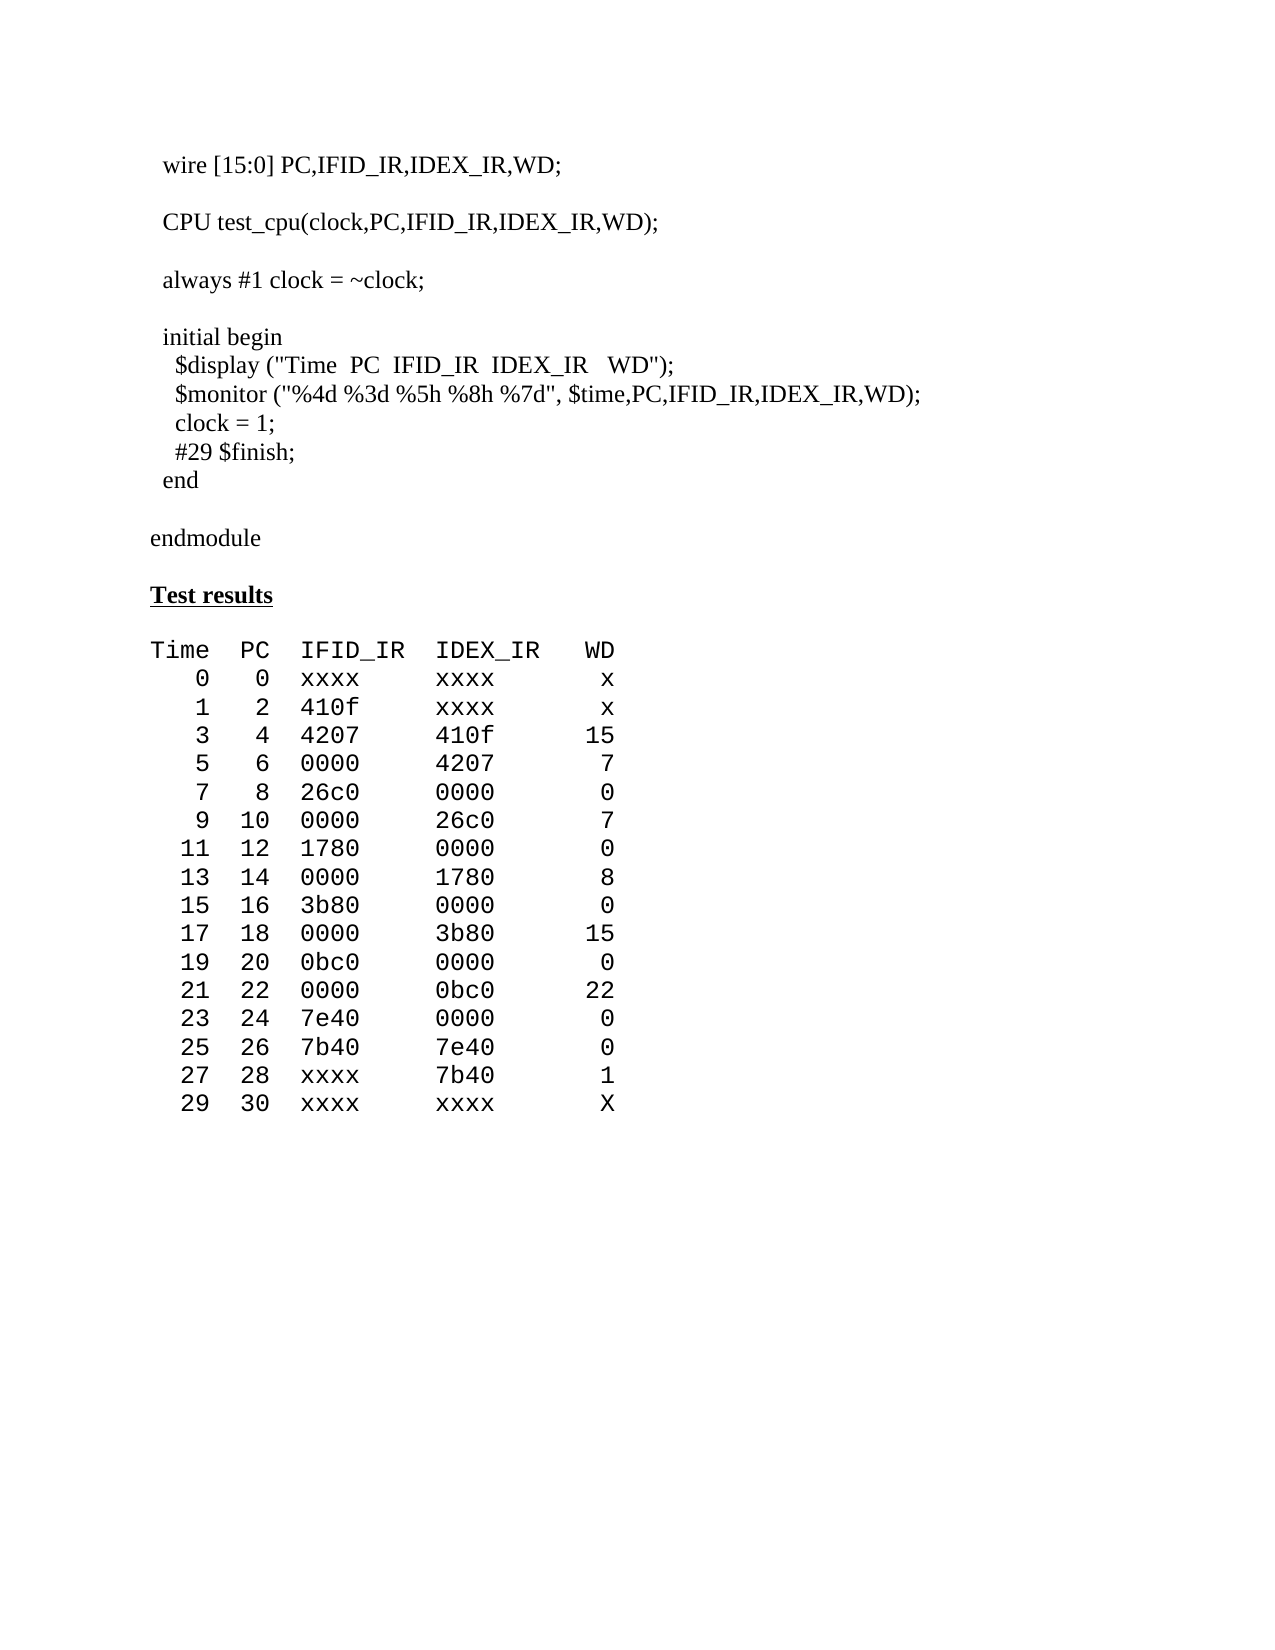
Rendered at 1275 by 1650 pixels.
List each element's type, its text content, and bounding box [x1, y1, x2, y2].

text initial begin [150, 322, 1125, 351]
text 3 4 4207 410f 15 [150, 723, 1125, 751]
text 13 14 0000 1780 8 [150, 864, 1125, 893]
text 1 2 410f xxxx x [150, 694, 1125, 723]
text CPU test_cpu(clock,PC,IFID_IR,IDEX_IR,WD); [150, 207, 1125, 236]
text 27 28 xxxx 7b40 1 [150, 1063, 1125, 1091]
text 21 22 0000 0bc0 22 [150, 978, 1125, 1006]
text 11 12 1780 0000 0 [150, 836, 1125, 864]
text $monitor ("%4d %3d %5h %8h %7d", $time,PC,IFID_IR,IDEX_IR,WD); [150, 379, 1125, 408]
text 15 16 3b80 0000 0 [150, 893, 1125, 921]
text 7 8 26c0 0000 0 [150, 779, 1125, 808]
text always #1 clock = ~clock; [150, 265, 1125, 294]
text 25 26 7b40 7e40 0 [150, 1034, 1125, 1063]
text clock = 1; [150, 408, 1125, 437]
text 5 6 0000 4207 7 [150, 751, 1125, 779]
text wire [15:0] PC,IFID_IR,IDEX_IR,WD; [150, 150, 1125, 179]
text $display ("Time PC IFID_IR IDEX_IR WD"); [150, 351, 1125, 379]
text Time PC IFID_IR IDEX_IR WD [150, 638, 1125, 666]
text 9 10 0000 26c0 7 [150, 808, 1125, 836]
text 29 30 xxxx xxxx X [150, 1091, 1125, 1119]
text 23 24 7e40 0000 0 [150, 1006, 1125, 1034]
text end [150, 466, 1125, 494]
text endmodule [150, 523, 1125, 552]
text 19 20 0bc0 0000 0 [150, 949, 1125, 978]
text 0 0 xxxx xxxx x [150, 666, 1125, 694]
text 17 18 0000 3b80 15 [150, 921, 1125, 949]
text #29 $finish; [150, 437, 1125, 466]
text Test results [150, 581, 1125, 609]
